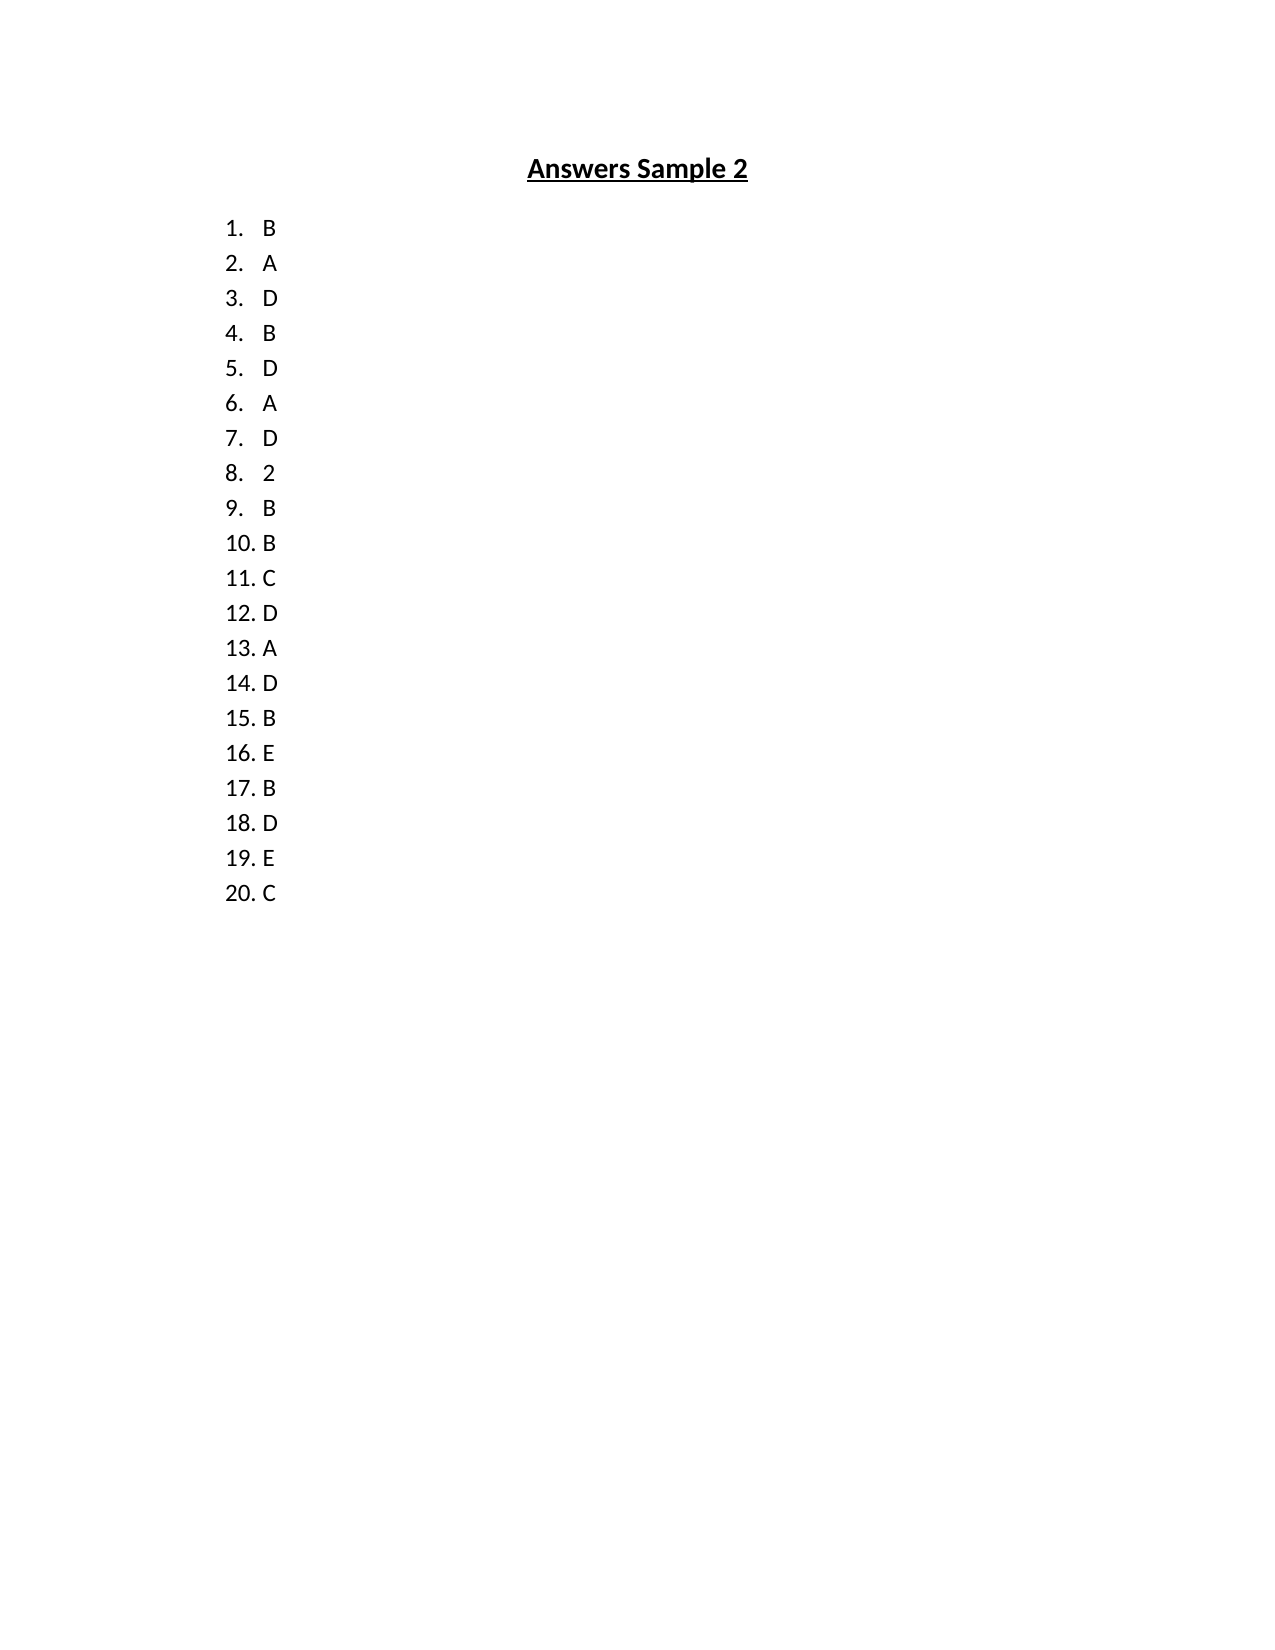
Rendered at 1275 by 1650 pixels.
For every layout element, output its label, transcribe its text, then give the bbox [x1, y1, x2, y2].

list A [225, 247, 1087, 277]
list D [225, 807, 1087, 837]
list C [225, 562, 1087, 592]
list B [225, 492, 1087, 522]
list D [225, 282, 1087, 312]
list B [225, 772, 1087, 802]
list D [225, 352, 1087, 382]
list B [225, 527, 1087, 557]
list E [225, 737, 1087, 767]
list E [225, 842, 1087, 872]
list B [225, 317, 1087, 347]
text Answers Sample 2 [187, 150, 1087, 186]
list C [225, 877, 1087, 907]
list B [225, 702, 1087, 732]
list A [225, 632, 1087, 662]
list D [225, 422, 1087, 452]
list 2 [225, 457, 1087, 487]
list D [225, 667, 1087, 697]
list A [225, 387, 1087, 417]
list D [225, 597, 1087, 627]
list B [225, 212, 1087, 242]
